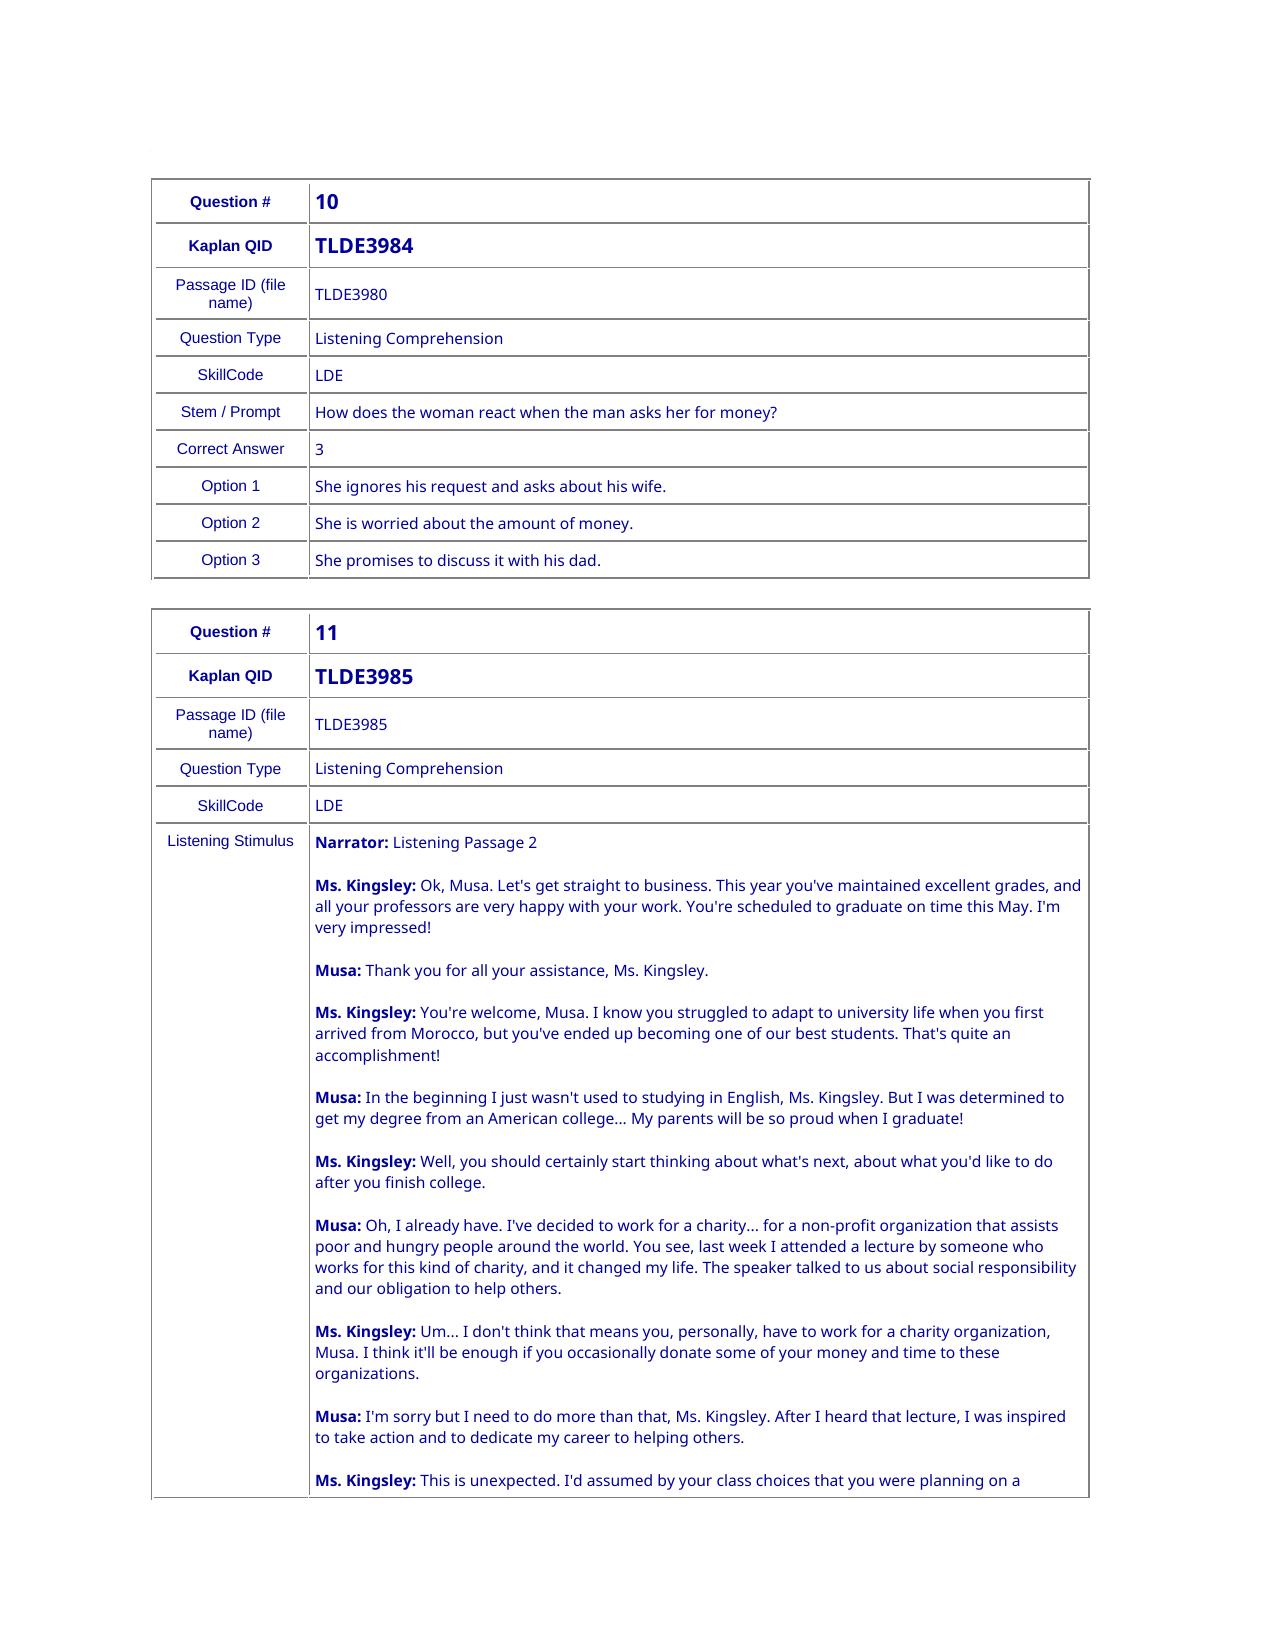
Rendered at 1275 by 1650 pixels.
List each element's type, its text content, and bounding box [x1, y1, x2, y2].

table_cell Kaplan QID [154, 222, 307, 266]
table_cell She promises to discuss it with his dad. [309, 540, 1088, 577]
table_header Question # [154, 612, 308, 652]
table_cell Listening Stimulus [154, 822, 308, 1497]
table_cell Listening Comprehension [310, 748, 1089, 785]
table_cell TLDE3985 [309, 697, 1090, 748]
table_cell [309, 822, 1089, 1497]
table_cell Kaplan QID [154, 653, 307, 697]
table_cell Option 3 [154, 540, 308, 577]
table_cell Option 1 [154, 466, 307, 503]
table_cell Stem / Prompt [154, 392, 307, 429]
table_header Question # [154, 182, 308, 222]
table_cell Question Type [154, 748, 307, 785]
table_cell LDE [310, 785, 1089, 822]
table_cell 3 [310, 429, 1089, 466]
table_cell Question Type [154, 318, 307, 355]
table_cell TLDE3985 [310, 653, 1089, 697]
table_cell Passage ID (file name) [154, 266, 307, 318]
table_cell Option 2 [154, 503, 307, 540]
table_header 11 [309, 612, 1088, 652]
table_cell She is worried about the amount of money. [310, 503, 1089, 540]
table_cell Correct Answer [154, 429, 307, 466]
table_cell How does the woman react when the man asks her for money? [310, 392, 1088, 429]
table_cell TLDE3980 [310, 266, 1089, 318]
table_cell Passage ID (file name) [152, 697, 308, 748]
table_cell TLDE3984 [310, 222, 1089, 266]
table_cell LDE [310, 355, 1089, 392]
table_cell SkillCode [154, 785, 307, 822]
table_cell Listening Comprehension [310, 318, 1089, 355]
table_cell SkillCode [154, 355, 307, 392]
table_cell She ignores his request and asks about his wife. [310, 466, 1088, 503]
table_header 10 [309, 182, 1088, 222]
